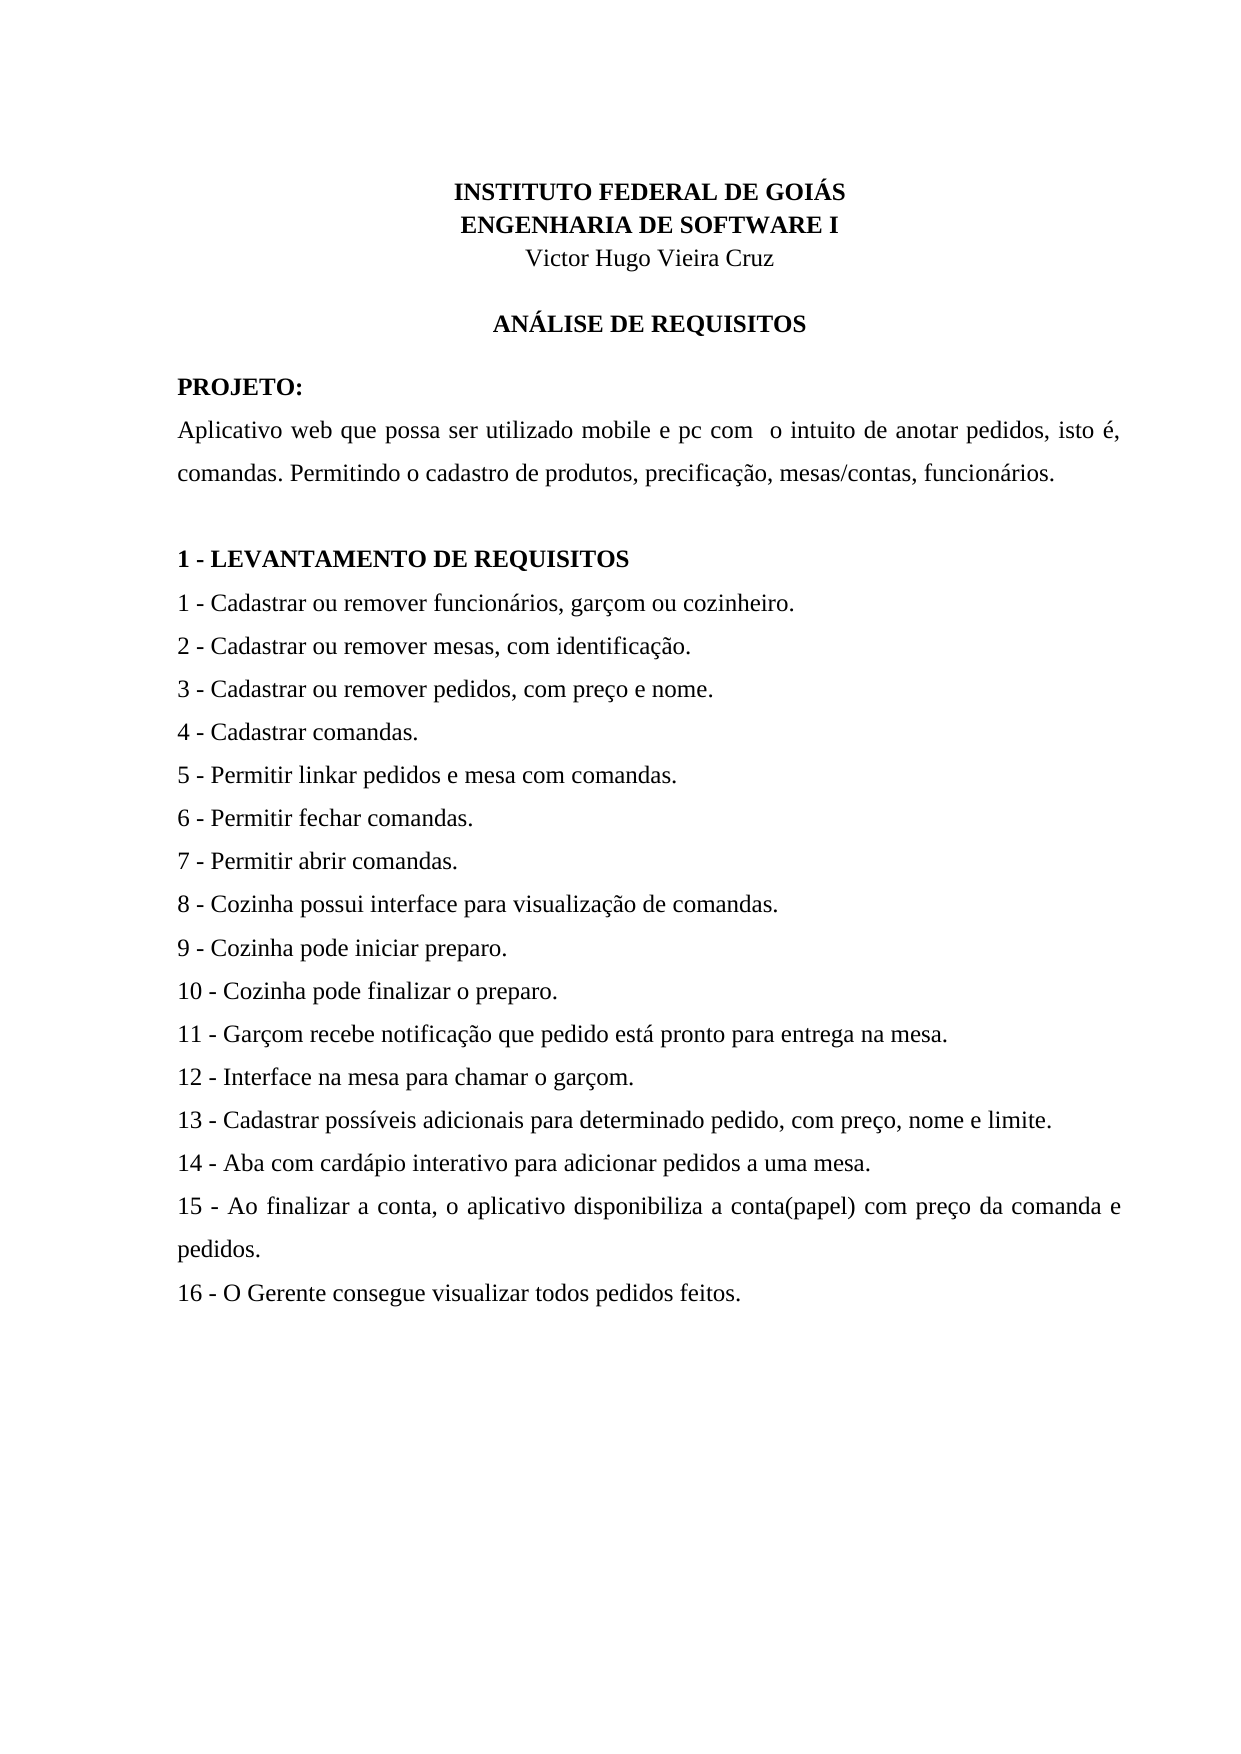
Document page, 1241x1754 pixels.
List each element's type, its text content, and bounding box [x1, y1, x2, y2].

text PROJETO: Aplicativo web que possa ser utilizado mobile e pc com o intuito de anotar pedidos, isto é, comandas. Permitindo o cadastro de produtos, precificação, mesas/contas, funcionários. [177, 372, 1122, 487]
text 1 - LEVANTAMENTO DE REQUISITOS [177, 544, 1122, 573]
text 1 - Cadastrar ou remover funcionários, garçom ou cozinheiro. [177, 588, 1122, 616]
text ANÁLISE DE REQUISITOS [177, 309, 1122, 368]
text 10 - Cozinha pode finalizar o preparo. [177, 976, 1122, 1004]
text ENGENHARIA DE SOFTWARE I [177, 210, 1122, 239]
text 4 - Cadastrar comandas. [177, 717, 1122, 746]
text 11 - Garçom recebe notificação que pedido está pronto para entrega na mesa. [177, 1019, 1122, 1048]
text 8 - Cozinha possui interface para visualização de comandas. [177, 889, 1122, 918]
text INSTITUTO FEDERAL DE GOIÁS [177, 177, 1122, 206]
text 5 - Permitir linkar pedidos e mesa com comandas. [177, 760, 1122, 789]
text 3 - Cadastrar ou remover pedidos, com preço e nome. [177, 674, 1122, 703]
text 14 - Aba com cardápio interativo para adicionar pedidos a uma mesa. [177, 1148, 1122, 1177]
text 15 - Ao finalizar a conta, o aplicativo disponibiliza a conta(papel) com preço da comanda e pedidos. [177, 1191, 1122, 1263]
text 9 - Cozinha pode iniciar preparo. [177, 933, 1122, 961]
text 13 - Cadastrar possíveis adicionais para determinado pedido, com preço, nome e limite. [177, 1105, 1122, 1134]
text 2 - Cadastrar ou remover mesas, com identificação. [177, 631, 1122, 659]
text 7 - Permitir abrir comandas. [177, 846, 1122, 875]
text 6 - Permitir fechar comandas. [177, 803, 1122, 832]
text 16 - O Gerente consegue visualizar todos pedidos feitos. [177, 1278, 1122, 1306]
text Victor Hugo Vieira Cruz [177, 243, 1122, 272]
text 12 - Interface na mesa para chamar o garçom. [177, 1062, 1122, 1091]
